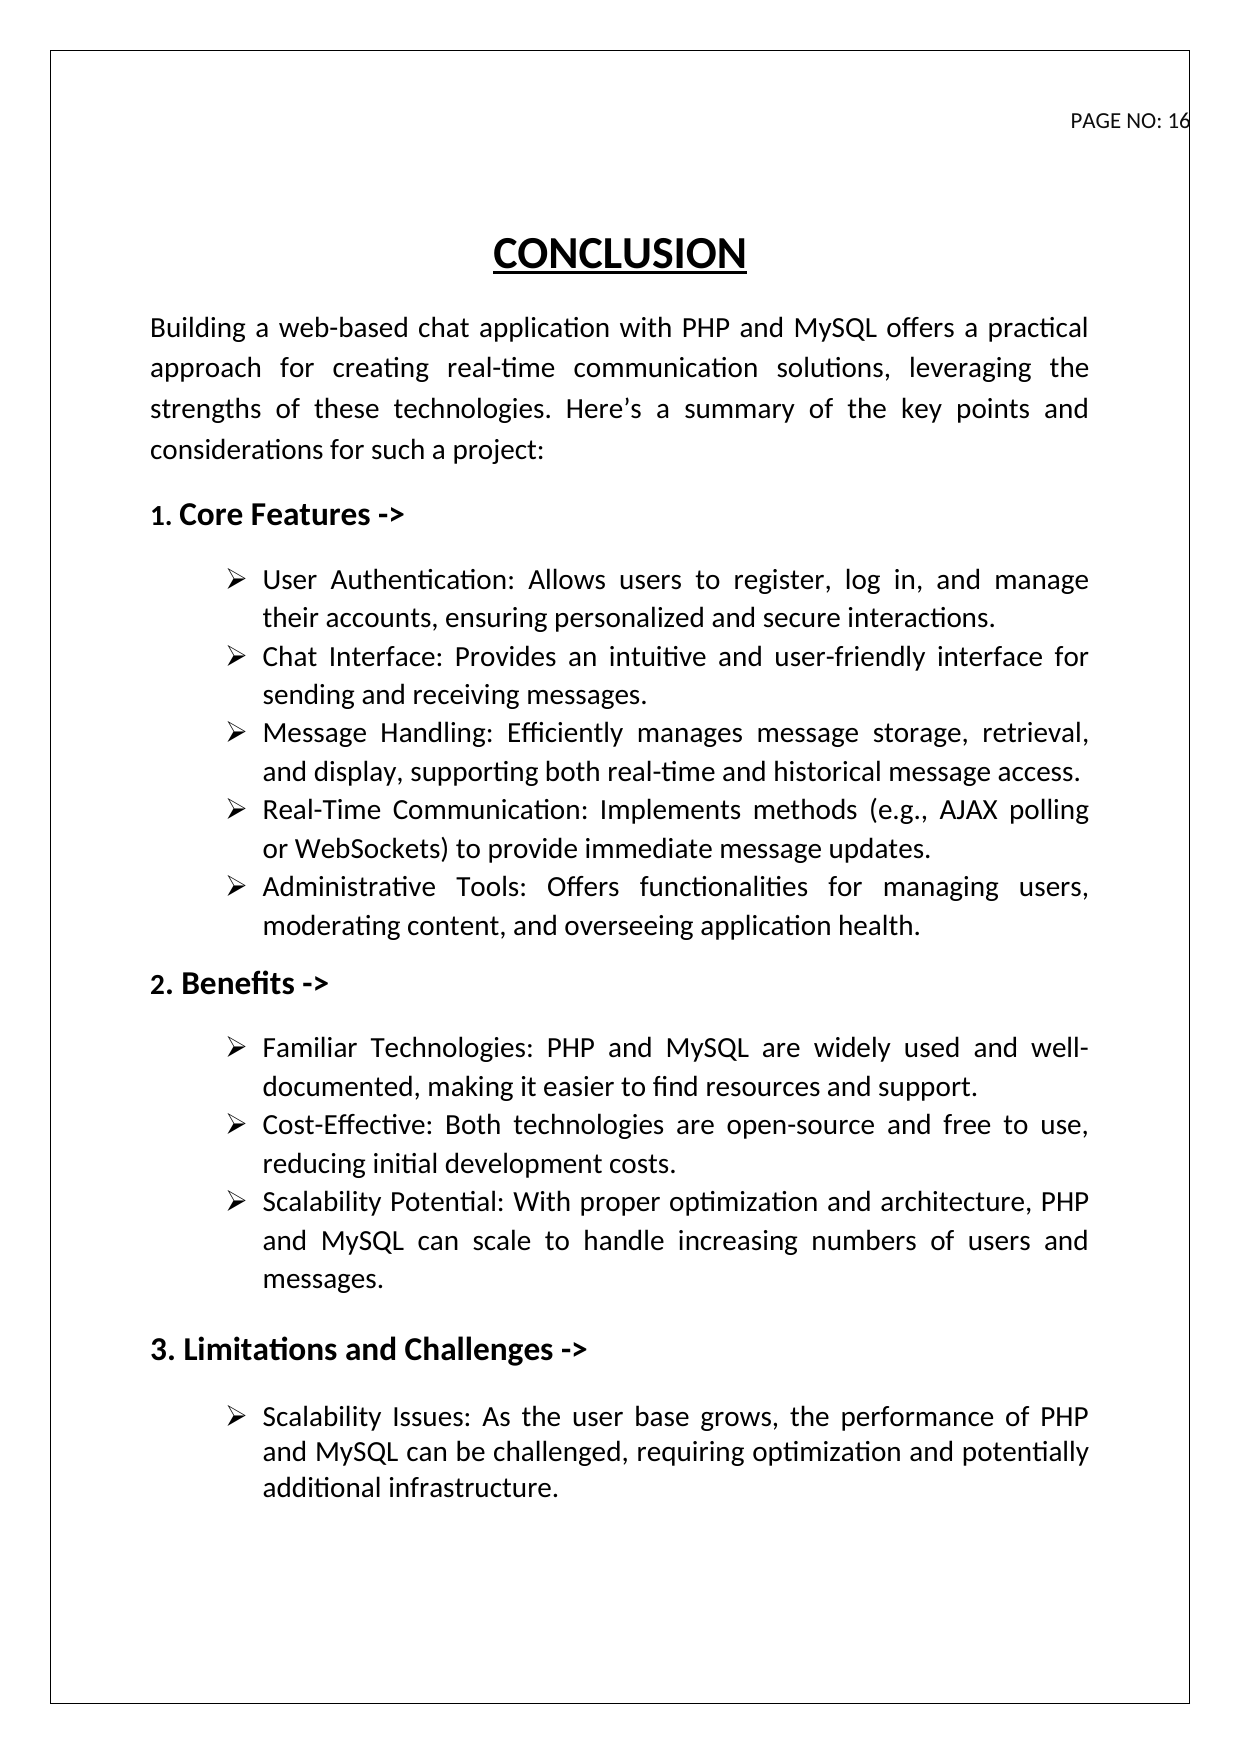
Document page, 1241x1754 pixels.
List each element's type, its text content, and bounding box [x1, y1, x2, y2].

text CONCLUSION [150, 223, 1090, 279]
text 1. Core Features -> [150, 493, 1090, 534]
list Administrative Tools: Offers functionalities for managing users, moderating content, and overseeing application health. [225, 868, 1090, 942]
list Message Handling: Efficiently manages message storage, retrieval, and display, supporting both real-time and historical message access. [225, 714, 1090, 789]
list Cost-Effective: Both technologies are open-source and free to use, reducing initial development costs. [225, 1106, 1090, 1180]
list User Authentication: Allows users to register, log in, and manage their accounts, ensuring personalized and secure interactions. [225, 561, 1090, 635]
text 3. Limitations and Challenges -> [150, 1328, 1090, 1368]
list Real-Time Communication: Implements methods (e.g., AJAX polling or WebSockets) to provide immediate message updates. [225, 791, 1090, 866]
text 2. Benefits -> [150, 962, 1090, 1003]
list Chat Interface: Provides an intuitive and user-friendly interface for sending and receiving messages. [225, 638, 1090, 712]
list Scalability Issues: As the user base grows, the performance of PHP and MySQL can be challenged, requiring optimization and potentially additional infrastructure. [225, 1398, 1090, 1504]
text Building a web-based chat application with PHP and MySQL offers a practical approach for creating real-time communication solutions, leveraging the strengths of these technologies. Here’s a summary of the key points and considerations for such a project: [150, 309, 1090, 467]
list Scalability Potential: With proper optimization and architecture, PHP and MySQL can scale to handle increasing numbers of users and messages. [225, 1183, 1090, 1296]
list Familiar Technologies: PHP and MySQL are widely used and well-documented, making it easier to find resources and support. [225, 1029, 1090, 1103]
